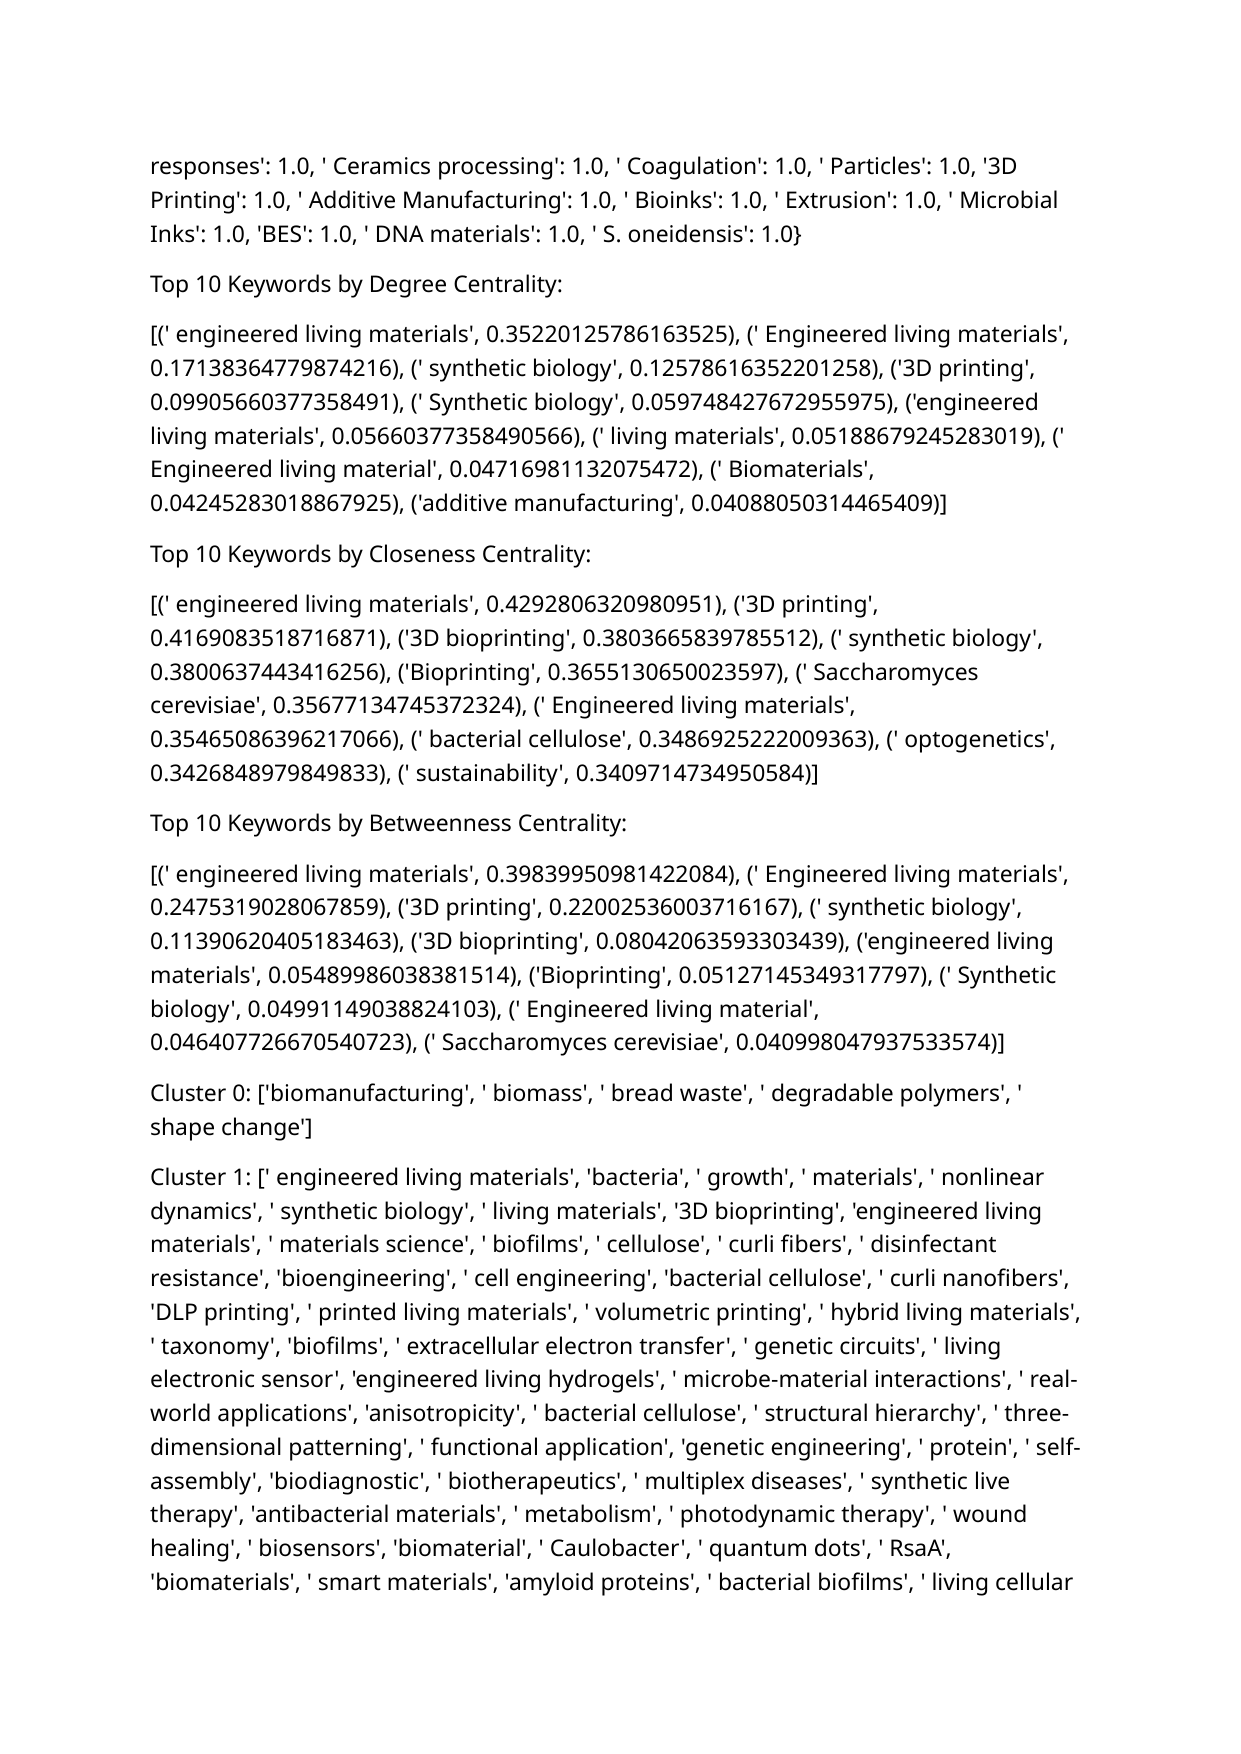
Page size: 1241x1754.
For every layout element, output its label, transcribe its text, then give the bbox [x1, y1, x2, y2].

text Top 10 Keywords by Betweenness Centrality: [150, 807, 1090, 838]
text [(' engineered living materials', 0.4292806320980951), ('3D printing', 0.4169083518716871), ('3D bioprinting', 0.3803665839785512), (' synthetic biology', 0.3800637443416256), ('Bioprinting', 0.3655130650023597), (' Saccharomyces cerevisiae', 0.35677134745372324), (' Engineered living materials', 0.35465086396217066), (' bacterial cellulose', 0.3486925222009363), (' optogenetics', 0.3426848979849833), (' sustainability', 0.3409714734950584)] [150, 588, 1090, 788]
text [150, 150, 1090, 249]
text [(' engineered living materials', 0.39839950981422084), (' Engineered living materials', 0.2475319028067859), ('3D printing', 0.22002536003716167), (' synthetic biology', 0.11390620405183463), ('3D bioprinting', 0.08042063593303439), ('engineered living materials', 0.05489986038381514), ('Bioprinting', 0.05127145349317797), (' Synthetic biology', 0.04991149038824103), (' Engineered living material', 0.046407726670540723), (' Saccharomyces cerevisiae', 0.040998047937533574)] [150, 857, 1090, 1057]
text Top 10 Keywords by Degree Centrality: [150, 268, 1090, 299]
text Top 10 Keywords by Closeness Centrality: [150, 537, 1090, 569]
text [150, 1161, 1090, 1597]
text [(' engineered living materials', 0.35220125786163525), (' Engineered living materials', 0.17138364779874216), (' synthetic biology', 0.12578616352201258), ('3D printing', 0.09905660377358491), (' Synthetic biology', 0.059748427672955975), ('engineered living materials', 0.05660377358490566), (' living materials', 0.05188679245283019), (' Engineered living material', 0.04716981132075472), (' Biomaterials', 0.04245283018867925), ('additive manufacturing', 0.04088050314465409)] [150, 318, 1090, 518]
text Cluster 0: ['biomanufacturing', ' biomass', ' bread waste', ' degradable polymers', ' shape change'] [150, 1077, 1090, 1142]
